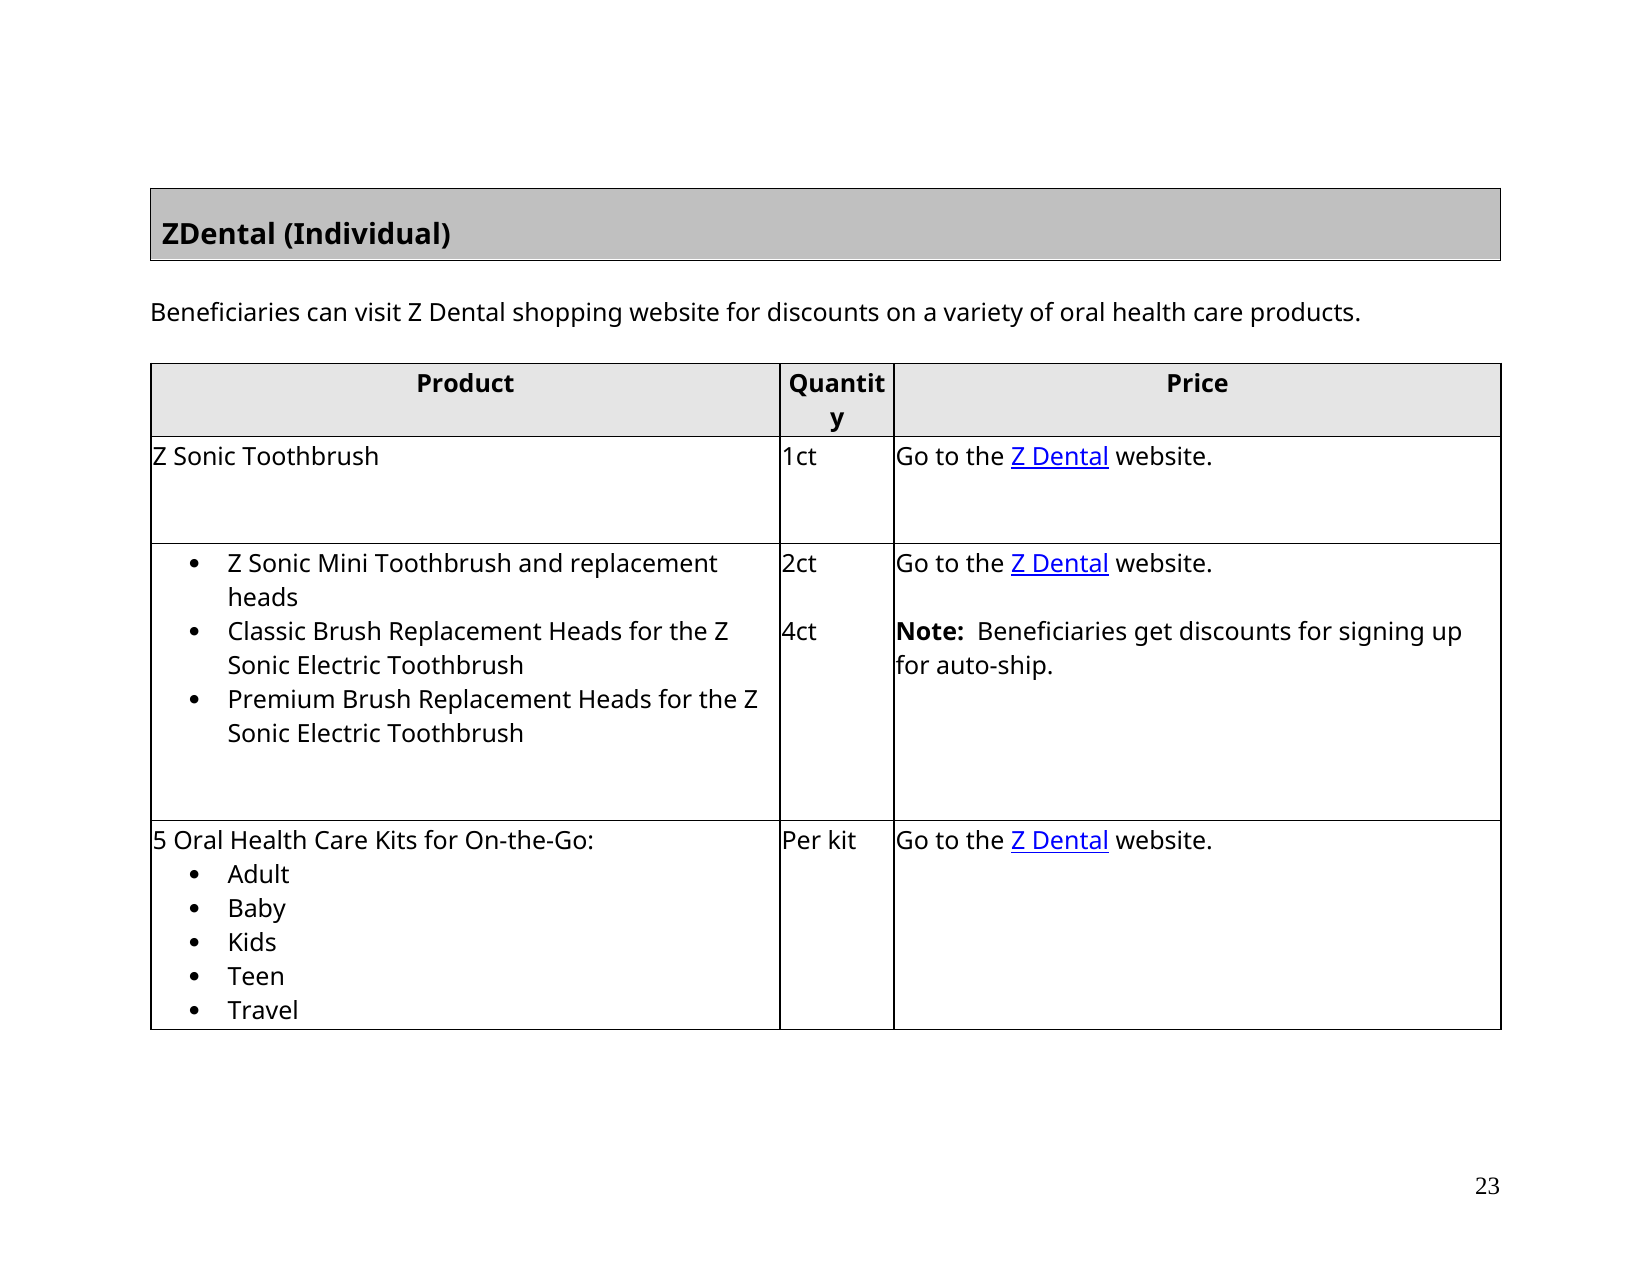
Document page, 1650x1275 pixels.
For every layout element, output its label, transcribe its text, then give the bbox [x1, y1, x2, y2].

table_cell Go to the Z Dental website. [895, 821, 1500, 1029]
table_cell 2ct 4ct [781, 544, 893, 819]
table_cell 1ct [781, 437, 893, 542]
text Beneficiaries can visit Z Dental shopping website for discounts on a variety of oral health care products. [150, 294, 1500, 329]
table_header ZDental (Individual) [151, 189, 1500, 259]
table_cell Z Sonic Toothbrush [152, 437, 779, 542]
table_cell Z Sonic Mini Toothbrush and replacement heads Classic Brush Replacement Heads for the Z Sonic Electric Toothbrush Premium Brush Replacement Heads for the Z Sonic Electric Toothbrush [152, 544, 779, 819]
table_header Price [895, 364, 1500, 436]
table_cell 5 Oral Health Care Kits for On-the-Go: Adult Baby Kids Teen Travel [152, 821, 779, 1029]
table_cell Go to the Z Dental website. Note: Beneficiaries get discounts for signing up for auto-ship. [895, 544, 1500, 819]
table_header Quantity [781, 364, 893, 436]
table_cell Per kit [781, 821, 893, 1029]
table_cell Go to the Z Dental website. [895, 437, 1500, 542]
table_header Product [152, 364, 779, 436]
